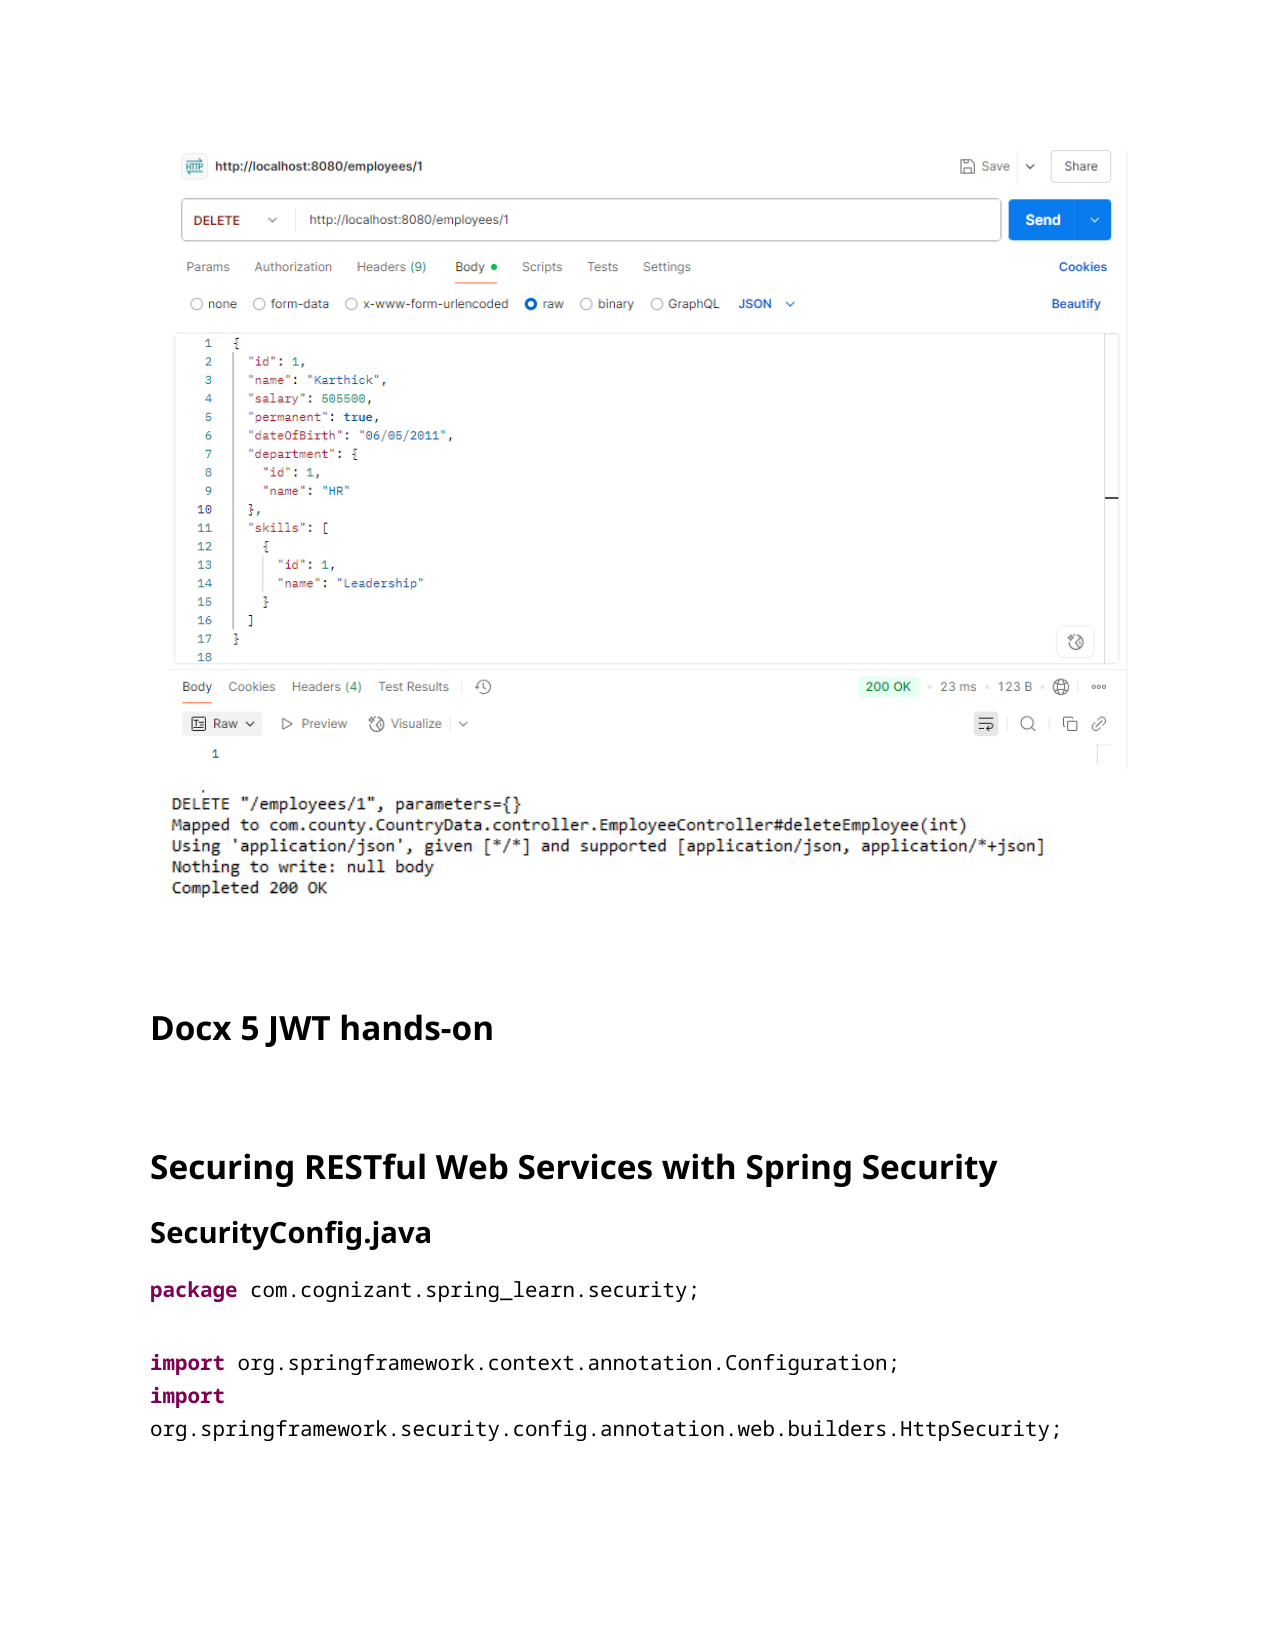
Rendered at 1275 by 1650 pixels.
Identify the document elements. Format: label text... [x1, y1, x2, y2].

text Securing RESTful Web Services with Spring Security [150, 1143, 1125, 1189]
text package com.cognizant.spring_learn.security; [150, 1275, 1125, 1304]
text import org.springframework.security.config.annotation.web.builders.HttpSecurity; [150, 1381, 1125, 1442]
text Docx 5 JWT hands-on [150, 1005, 1125, 1050]
text SecurityConfig.java [150, 1213, 1125, 1252]
text import org.springframework.context.annotation.Configuration; [150, 1348, 1125, 1376]
